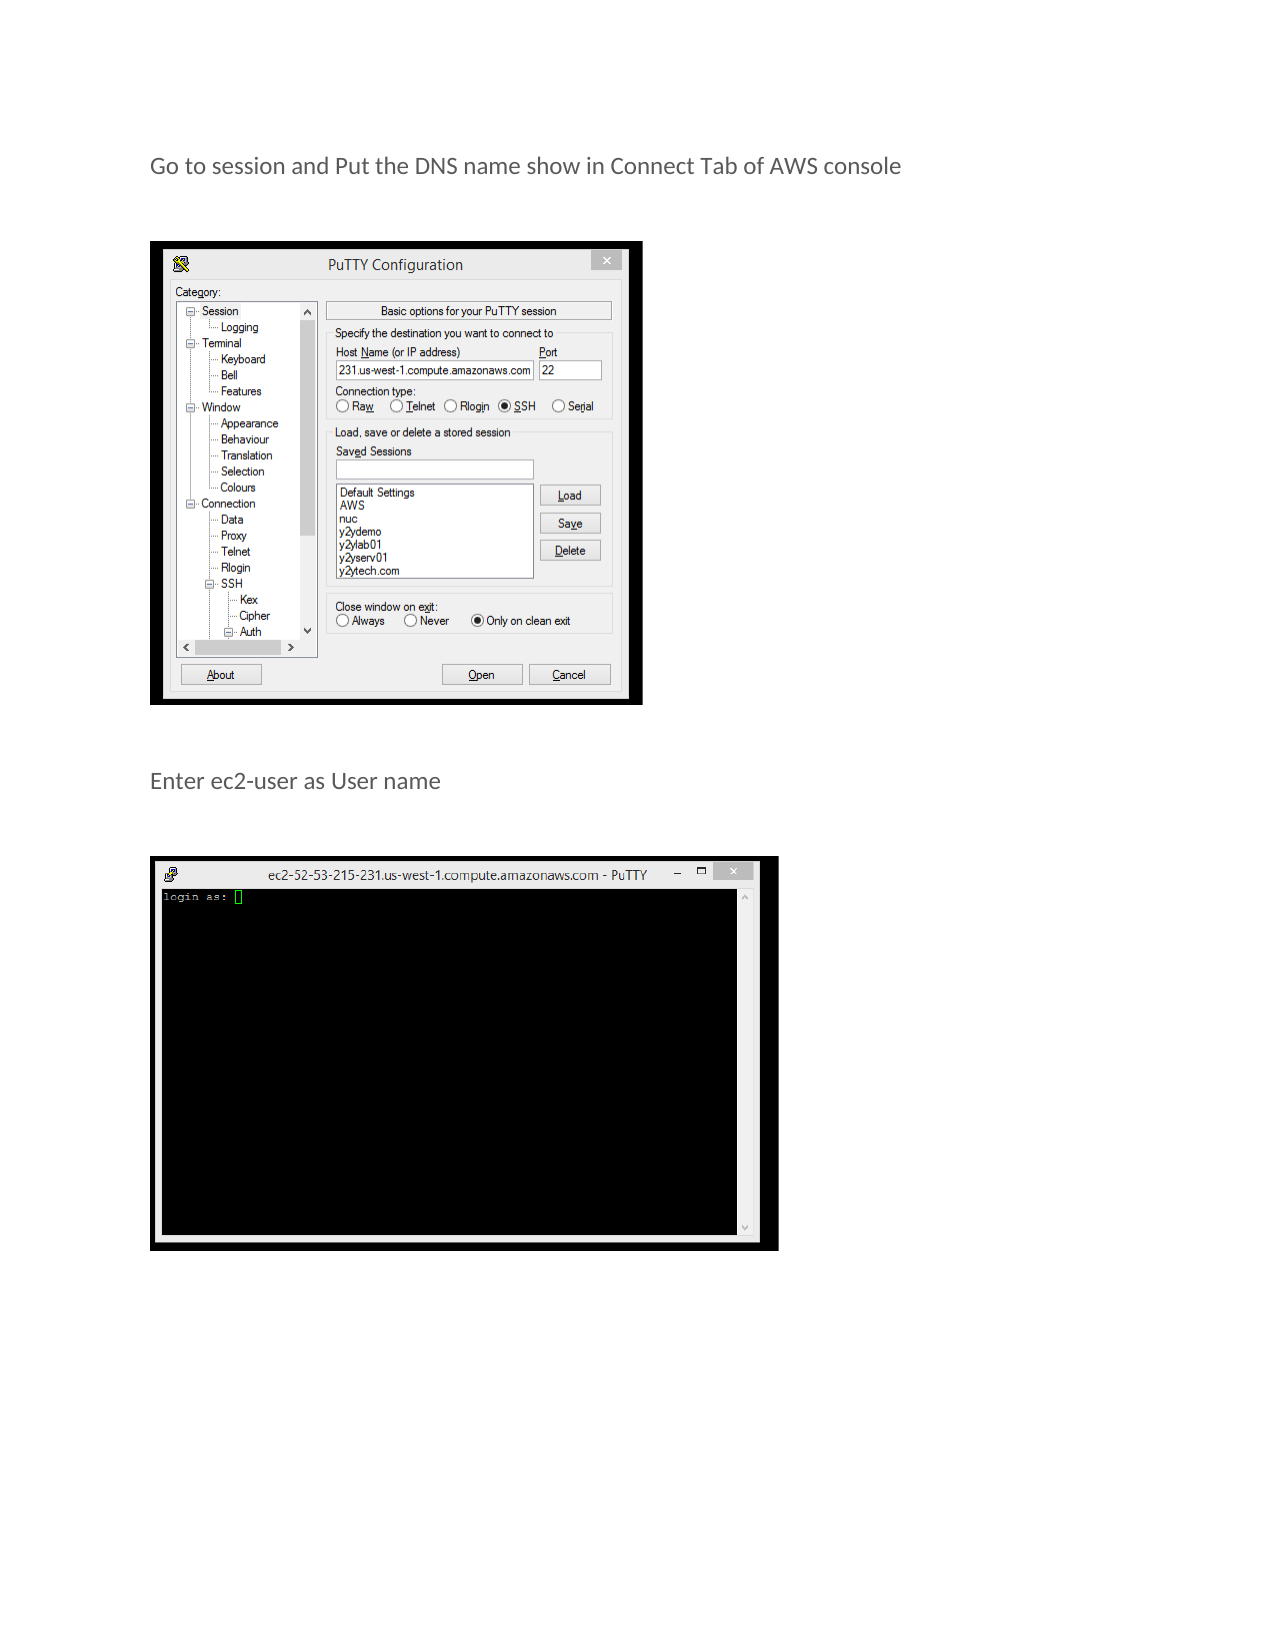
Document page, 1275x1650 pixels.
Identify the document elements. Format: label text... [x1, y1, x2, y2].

text Go to session and Put the DNS name show in Connect Tab of AWS console [150, 150, 1125, 181]
text Enter ec2-user as User name [150, 765, 1125, 796]
picture [150, 241, 643, 705]
picture [150, 856, 779, 1251]
